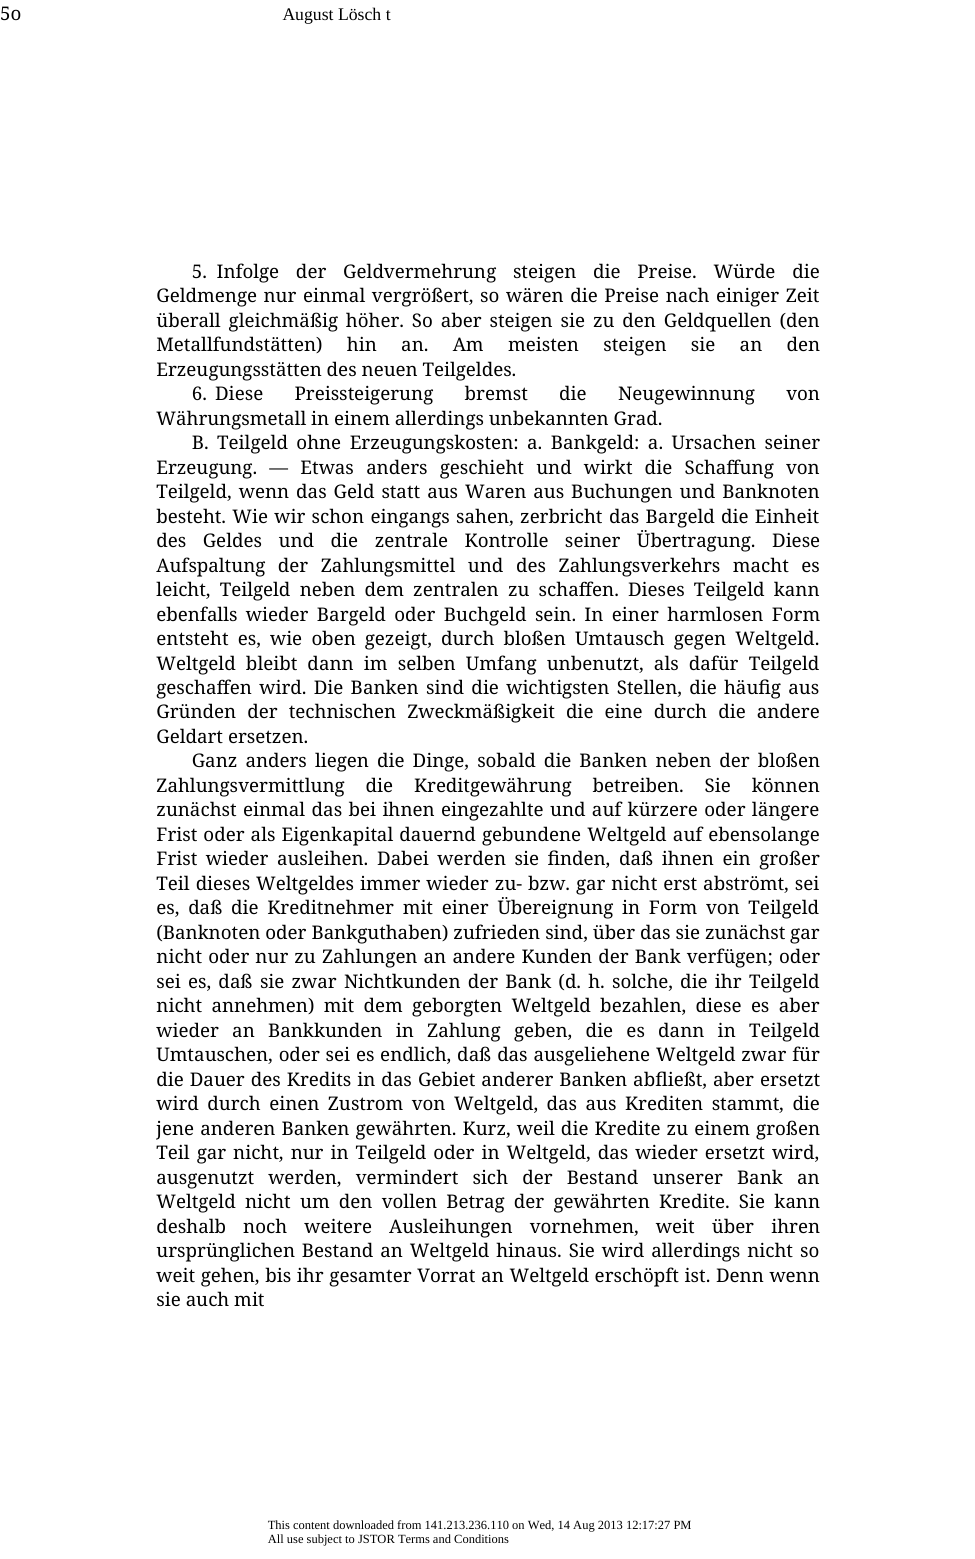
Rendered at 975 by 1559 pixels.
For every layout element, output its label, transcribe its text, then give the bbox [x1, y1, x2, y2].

text Ganz anders liegen die Dinge, sobald die Banken neben der bloßen Zahlungsvermittlung die Kreditgewährung betreiben. Sie können zunächst einmal das bei ihnen eingezahlte und auf kürzere oder längere Frist oder als Eigenkapital dauernd gebundene Weltgeld auf ebensolange Frist wieder ausleihen. Dabei werden sie finden, daß ihnen ein großer Teil dieses Weltgeldes immer wieder zu- bzw. gar nicht erst abströmt, sei es, daß die Kreditnehmer mit einer Übereignung in Form von Teilgeld (Banknoten oder Bankguthaben) zufrieden sind, über das sie zunächst gar nicht oder nur zu Zahlungen an andere Kunden der Bank verfügen; oder sei es, daß sie zwar Nichtkunden der Bank (d. h. solche, die ihr Teilgeld nicht annehmen) mit dem geborgten Weltgeld bezahlen, diese es aber wieder an Bankkunden in Zahlung geben, die es dann in Teilgeld Umtauschen, oder sei es endlich, daß das ausgeliehene Weltgeld zwar für die Dauer des Kredits in das Gebiet anderer Banken abfließt, aber ersetzt wird durch einen Zustrom von Weltgeld, das aus Krediten stammt, die jene anderen Banken gewährten. Kurz, weil die Kredite zu einem großen Teil gar nicht, nur in Teilgeld oder in Weltgeld, das wieder ersetzt wird, ausgenutzt werden, vermindert sich der Bestand unserer Bank an Weltgeld nicht um den vollen Betrag der gewährten Kredite. Sie kann deshalb noch weitere Ausleihungen vornehmen, weit über ihren ursprünglichen Bestand an Weltgeld hinaus. Sie wird allerdings nicht so weit gehen, bis ihr gesamter Vorrat an Weltgeld erschöpft ist. Denn wenn sie auch mit [156, 748, 821, 1311]
list Infolge der Geldvermehrung steigen die Preise. Würde die Geldmenge nur einmal vergrößert, so wären die Preise nach einiger Zeit überall gleichmäßig höher. So aber steigen sie zu den Geldquellen (den Metallfundstätten) hin an. Am meisten steigen sie an den Erzeugungsstätten des neuen Teilgeldes. [156, 259, 821, 381]
list Diese Preissteigerung bremst die Neugewinnung von Währungsmetall in einem allerdings unbekannten Grad. [156, 381, 821, 430]
text B. Teilgeld ohne Erzeugungskosten: a. Bankgeld: a. Ursachen seiner Erzeugung. — Etwas anders geschieht und wirkt die Schaffung von Teilgeld, wenn das Geld statt aus Waren aus Buchungen und Banknoten besteht. Wie wir schon eingangs sahen, zerbricht das Bargeld die Einheit des Geldes und die zentrale Kontrolle seiner Übertragung. Diese Aufspaltung der Zahlungsmittel und des Zahlungsverkehrs macht es leicht, Teilgeld neben dem zentralen zu schaffen. Dieses Teilgeld kann ebenfalls wieder Bargeld oder Buchgeld sein. In einer harmlosen Form entsteht es, wie oben gezeigt, durch bloßen Umtausch gegen Weltgeld. Weltgeld bleibt dann im selben Umfang unbenutzt, als dafür Teilgeld geschaffen wird. Die Banken sind die wichtigsten Stellen, die häufig aus Gründen der technischen Zweckmäßigkeit die eine durch die andere Geldart ersetzen. [156, 430, 821, 748]
